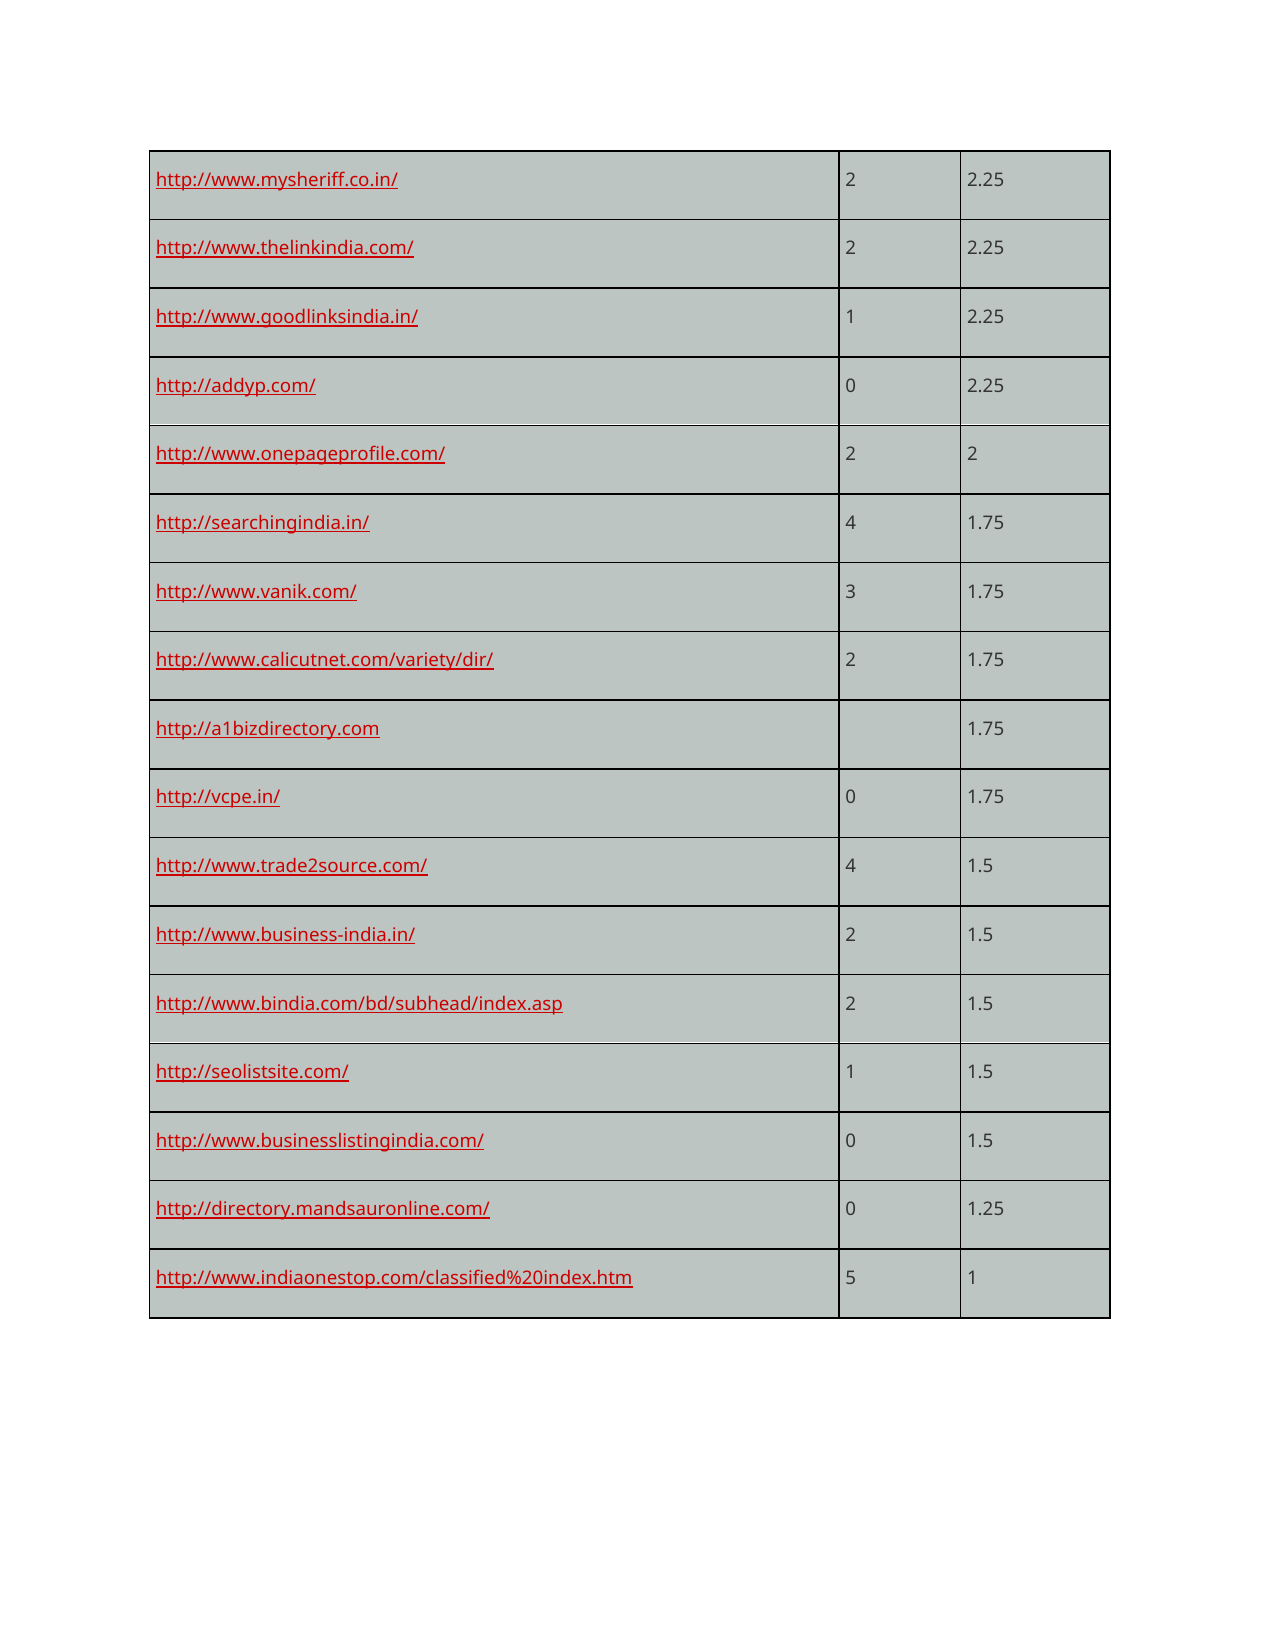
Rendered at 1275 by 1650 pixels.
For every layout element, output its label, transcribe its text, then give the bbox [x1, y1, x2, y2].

table_cell 2 [840, 975, 960, 1042]
table_cell 1.75 [961, 495, 1109, 562]
table_cell 2 [840, 907, 960, 974]
table_cell http://www.onepageprofile.com/ [150, 426, 838, 493]
table_cell 1 [840, 1044, 960, 1111]
table_cell 0 [840, 1181, 960, 1248]
table_cell 5 [840, 1250, 960, 1317]
table_cell 1 [961, 1250, 1109, 1317]
table_cell 2.25 [961, 289, 1109, 356]
table_cell http://www.trade2source.com/ [150, 838, 838, 905]
table_cell 1.5 [961, 975, 1109, 1042]
table_cell 2.25 [961, 152, 1109, 219]
table_cell http://www.thelinkindia.com/ [150, 220, 838, 287]
table_cell 2 [840, 632, 960, 699]
table_cell 1.5 [961, 1113, 1109, 1180]
table_cell 1.5 [961, 907, 1109, 974]
table_cell 1.25 [961, 1181, 1109, 1248]
table_cell 1.5 [961, 838, 1109, 905]
table_cell 2 [840, 426, 960, 493]
table_cell http://seolistsite.com/ [150, 1044, 838, 1111]
table_cell 2.25 [961, 358, 1109, 424]
table_cell http://searchingindia.in/ [150, 495, 838, 562]
table_cell [840, 701, 960, 768]
table_cell 0 [840, 770, 960, 836]
table_cell http://www.indiaonestop.com/classified%20index.htm [150, 1250, 838, 1317]
table_cell http://www.businesslistingindia.com/ [150, 1113, 838, 1180]
table_cell http://vcpe.in/ [150, 770, 838, 836]
table_cell 4 [840, 495, 960, 562]
table_cell 2 [961, 426, 1109, 493]
table_cell 0 [840, 1113, 960, 1180]
table_cell http://a1bizdirectory.com [150, 701, 838, 768]
table_cell http://www.calicutnet.com/variety/dir/ [150, 632, 838, 699]
table_cell http://www.bindia.com/bd/subhead/index.asp [150, 975, 838, 1042]
table_cell http://addyp.com/ [150, 358, 838, 424]
table_cell 2 [840, 220, 960, 287]
table_cell 1 [840, 289, 960, 356]
table_cell http://www.vanik.com/ [150, 563, 838, 631]
table_cell 1.75 [961, 632, 1109, 699]
table_cell http://www.mysheriff.co.in/ [150, 152, 838, 219]
table_cell 1.5 [961, 1044, 1109, 1111]
table_cell 2.25 [961, 220, 1109, 287]
table_cell http://www.goodlinksindia.in/ [150, 289, 838, 356]
table_cell 1.75 [961, 701, 1109, 768]
table_cell 2 [840, 152, 960, 219]
table_cell http://www.business-india.in/ [150, 907, 838, 974]
table_cell 0 [840, 358, 960, 424]
table_cell 4 [840, 838, 960, 905]
table_cell 3 [840, 563, 960, 631]
table_cell http://directory.mandsauronline.com/ [150, 1181, 838, 1248]
table_cell 1.75 [961, 563, 1109, 631]
table_cell 1.75 [961, 770, 1109, 836]
